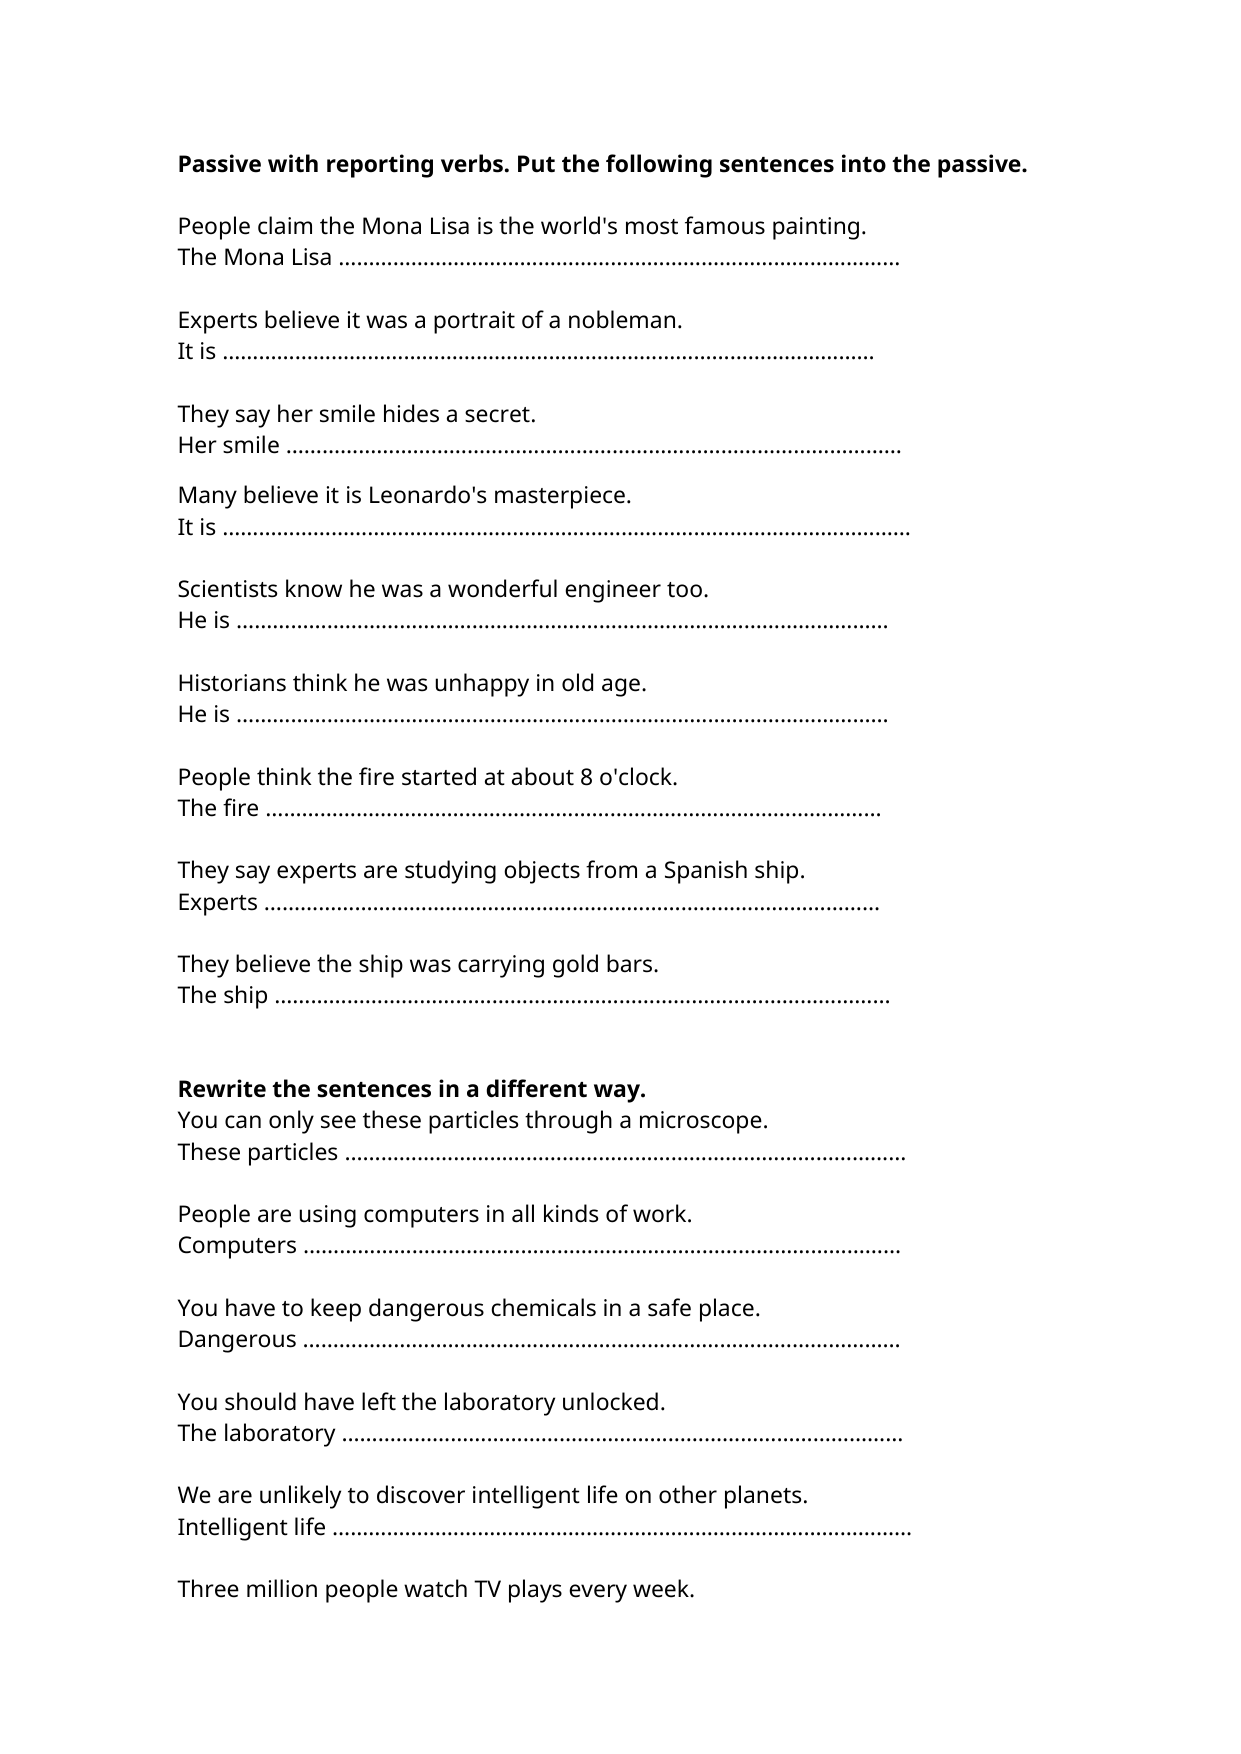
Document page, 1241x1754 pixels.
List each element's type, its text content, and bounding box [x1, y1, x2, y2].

text Passive with reporting verbs. Put the following sentences into the passive. [177, 148, 1063, 179]
text You have to keep dangerous chemicals in a safe place. [177, 1292, 1063, 1323]
text Experts ………………………………………………………………………………………… [177, 886, 1063, 917]
text Many believe it is Leonardo's masterpiece. [177, 479, 1063, 511]
text The ship ………………………………………………………………………………………… [177, 979, 1063, 1011]
text Three million people watch TV plays every week. [177, 1573, 1063, 1604]
text He is ……………………………………………………………………………………………… [177, 604, 1063, 636]
text Intelligent life …………………………………………………………………………………… [177, 1511, 1063, 1542]
text These particles ………………………………………………………………………………… [177, 1136, 1063, 1167]
text Experts believe it was a portrait of a nobleman. [177, 304, 1063, 335]
text Dangerous ……………………………………………………………………………………… [177, 1323, 1063, 1354]
text Rewrite the sentences in a different way. [177, 1073, 1063, 1104]
text They say experts are studying objects from a Spanish ship. [177, 854, 1063, 886]
text We are unlikely to discover intelligent life on other planets. [177, 1479, 1063, 1511]
text Historians think he was unhappy in old age. [177, 667, 1063, 698]
text You should have left the laboratory unlocked. [177, 1386, 1063, 1417]
text You can only see these particles through a microscope. [177, 1104, 1063, 1136]
text Computers ……………………………………………………………………………………… [177, 1229, 1063, 1261]
text The Mona Lisa ………………………………………………………………………………… [177, 241, 1063, 273]
text They believe the ship was carrying gold bars. [177, 948, 1063, 979]
text People are using computers in all kinds of work. [177, 1198, 1063, 1229]
text Scientists know he was a wonderful engineer too. [177, 573, 1063, 604]
text It is …………………………………………………………………………………………………… [177, 511, 1063, 542]
text It is ……………………………………………………………………………………………… [177, 335, 1063, 366]
text He is ……………………………………………………………………………………………… [177, 698, 1063, 729]
text The fire ………………………………………………………………………………………… [177, 792, 1063, 823]
text The laboratory ………………………………………………………………………………… [177, 1417, 1063, 1448]
text People claim the Mona Lisa is the world's most famous painting. [177, 210, 1063, 241]
text They say her smile hides a secret. [177, 398, 1063, 429]
text People think the fire started at about 8 o'clock. [177, 761, 1063, 792]
text Her smile ………………………………………………………………………………………… [177, 429, 1063, 460]
